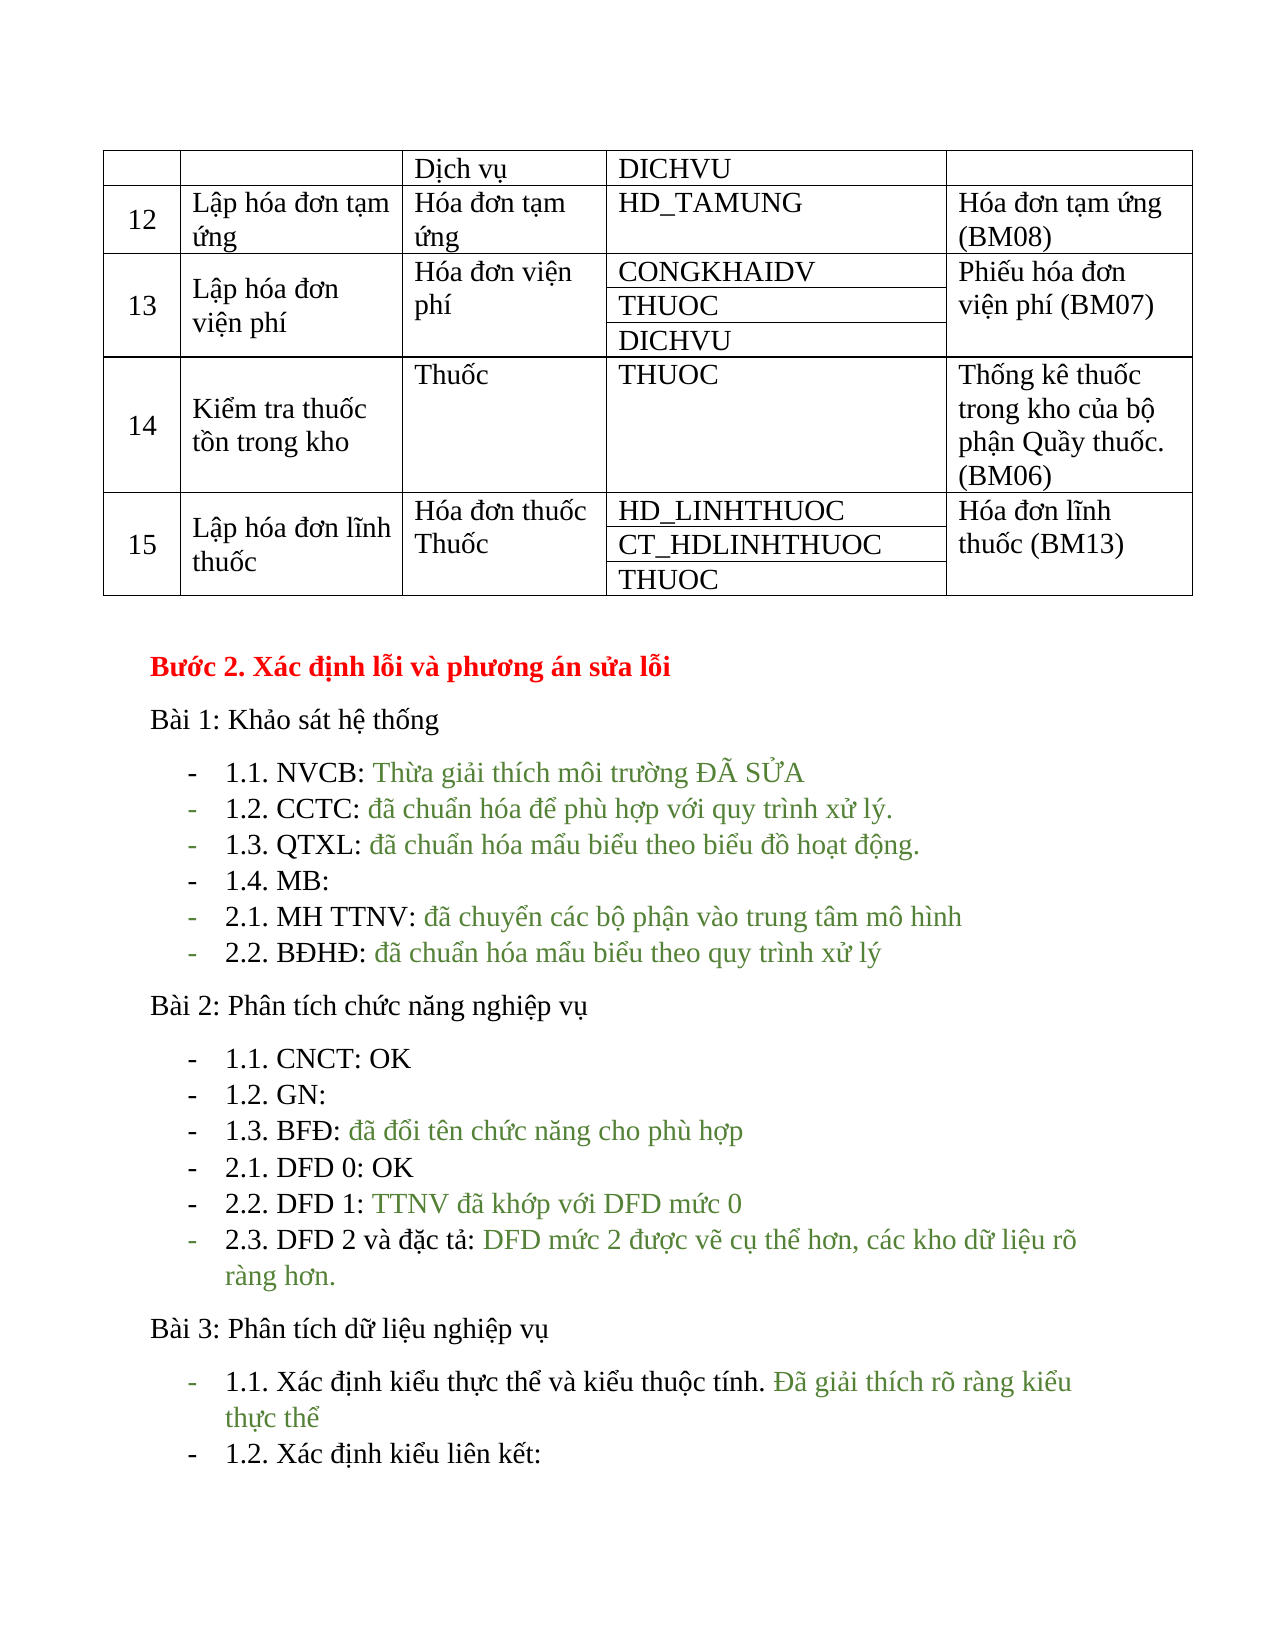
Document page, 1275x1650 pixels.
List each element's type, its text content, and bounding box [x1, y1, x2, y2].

list 1.3. QTXL: đã chuẩn hóa mẩu biểu theo biểu đồ hoạt động. [187, 827, 1125, 861]
list 1.1. Xác định kiểu thực thể và kiểu thuộc tính. Đã giải thích rõ ràng kiểu thực thể [187, 1364, 1125, 1433]
text Bài 1: Khảo sát hệ thống [150, 702, 1125, 736]
table_cell Hóa đơn tạm ứng (BM08) [947, 186, 1192, 253]
table_cell Dịch vụ [403, 151, 606, 184]
list 2.2. DFD 1: TTNV đã khớp với DFD mức 0 [187, 1186, 1125, 1219]
list 1.2. GN: [187, 1077, 1125, 1111]
table_cell Thống kê thuốc trong kho của bộ phận Quầy thuốc. (BM06) [947, 358, 1192, 492]
table_cell HD_TAMUNG [607, 186, 946, 253]
table_cell Lập hóa đơn viện phí [181, 254, 402, 356]
list 2.2. BĐHĐ: đã chuẩn hóa mẩu biểu theo quy trình xử lý [187, 936, 1125, 969]
table_cell THUOC [607, 358, 946, 492]
list 1.3. BFĐ: đã đổi tên chức năng cho phù hợp [187, 1113, 1125, 1147]
table_cell 13 [104, 254, 180, 356]
table_cell 14 [104, 358, 180, 492]
table_cell CONGKHAIDV [607, 254, 946, 287]
text Bài 3: Phân tích dữ liệu nghiệp vụ [150, 1311, 1125, 1344]
table_cell Phiếu hóa đơn viện phí (BM07) [947, 254, 1192, 356]
table_cell HD_LINHTHUOC [607, 493, 946, 526]
text Bước 2. Xác định lỗi và phương án sửa lỗi [150, 649, 1125, 683]
table_cell Kiểm tra thuốc tồn trong kho [181, 358, 402, 492]
list 1.2. CCTC: đã chuẩn hóa để phù hợp với quy trình xử lý. [187, 791, 1125, 824]
table_cell Lập hóa đơn tạm ứng [181, 186, 402, 253]
table_cell DICHVU [607, 323, 946, 356]
table_cell Hóa đơn lĩnh thuốc (BM13) [947, 493, 1192, 595]
list 1.2. Xác định kiểu liên kết: [187, 1436, 1125, 1469]
list 2.3. DFD 2 và đặc tả: DFD mức 2 được vẽ cụ thể hơn, các kho dữ liệu rõ ràng hơn. [187, 1222, 1125, 1292]
table_cell Thuốc [403, 358, 606, 492]
list 2.1. MH TTNV: đã chuyển các bộ phận vào trung tâm mô hình [187, 899, 1125, 933]
list 1.1. CNCT: OK [187, 1041, 1125, 1075]
table_cell 15 [104, 493, 180, 595]
table_cell DICHVU [607, 151, 946, 184]
table_cell Hóa đơn viện phí [403, 254, 606, 356]
table_cell CT_HDLINHTHUOC [607, 527, 946, 561]
table_cell Hóa đơn tạm ứng [403, 186, 606, 253]
table_cell 12 [104, 186, 180, 253]
list 1.1. NVCB: Thừa giải thích môi trường ĐÃ SỬA [187, 755, 1125, 788]
table_cell Hóa đơn thuốc Thuốc [403, 493, 606, 595]
list 2.1. DFD 0: OK [187, 1150, 1125, 1183]
table_cell Lập hóa đơn lĩnh thuốc [181, 493, 402, 595]
list 1.4. MB: [187, 863, 1125, 897]
text Bài 2: Phân tích chức năng nghiệp vụ [150, 988, 1125, 1022]
table_cell THUOC [607, 288, 946, 322]
table_cell THUOC [607, 562, 946, 595]
